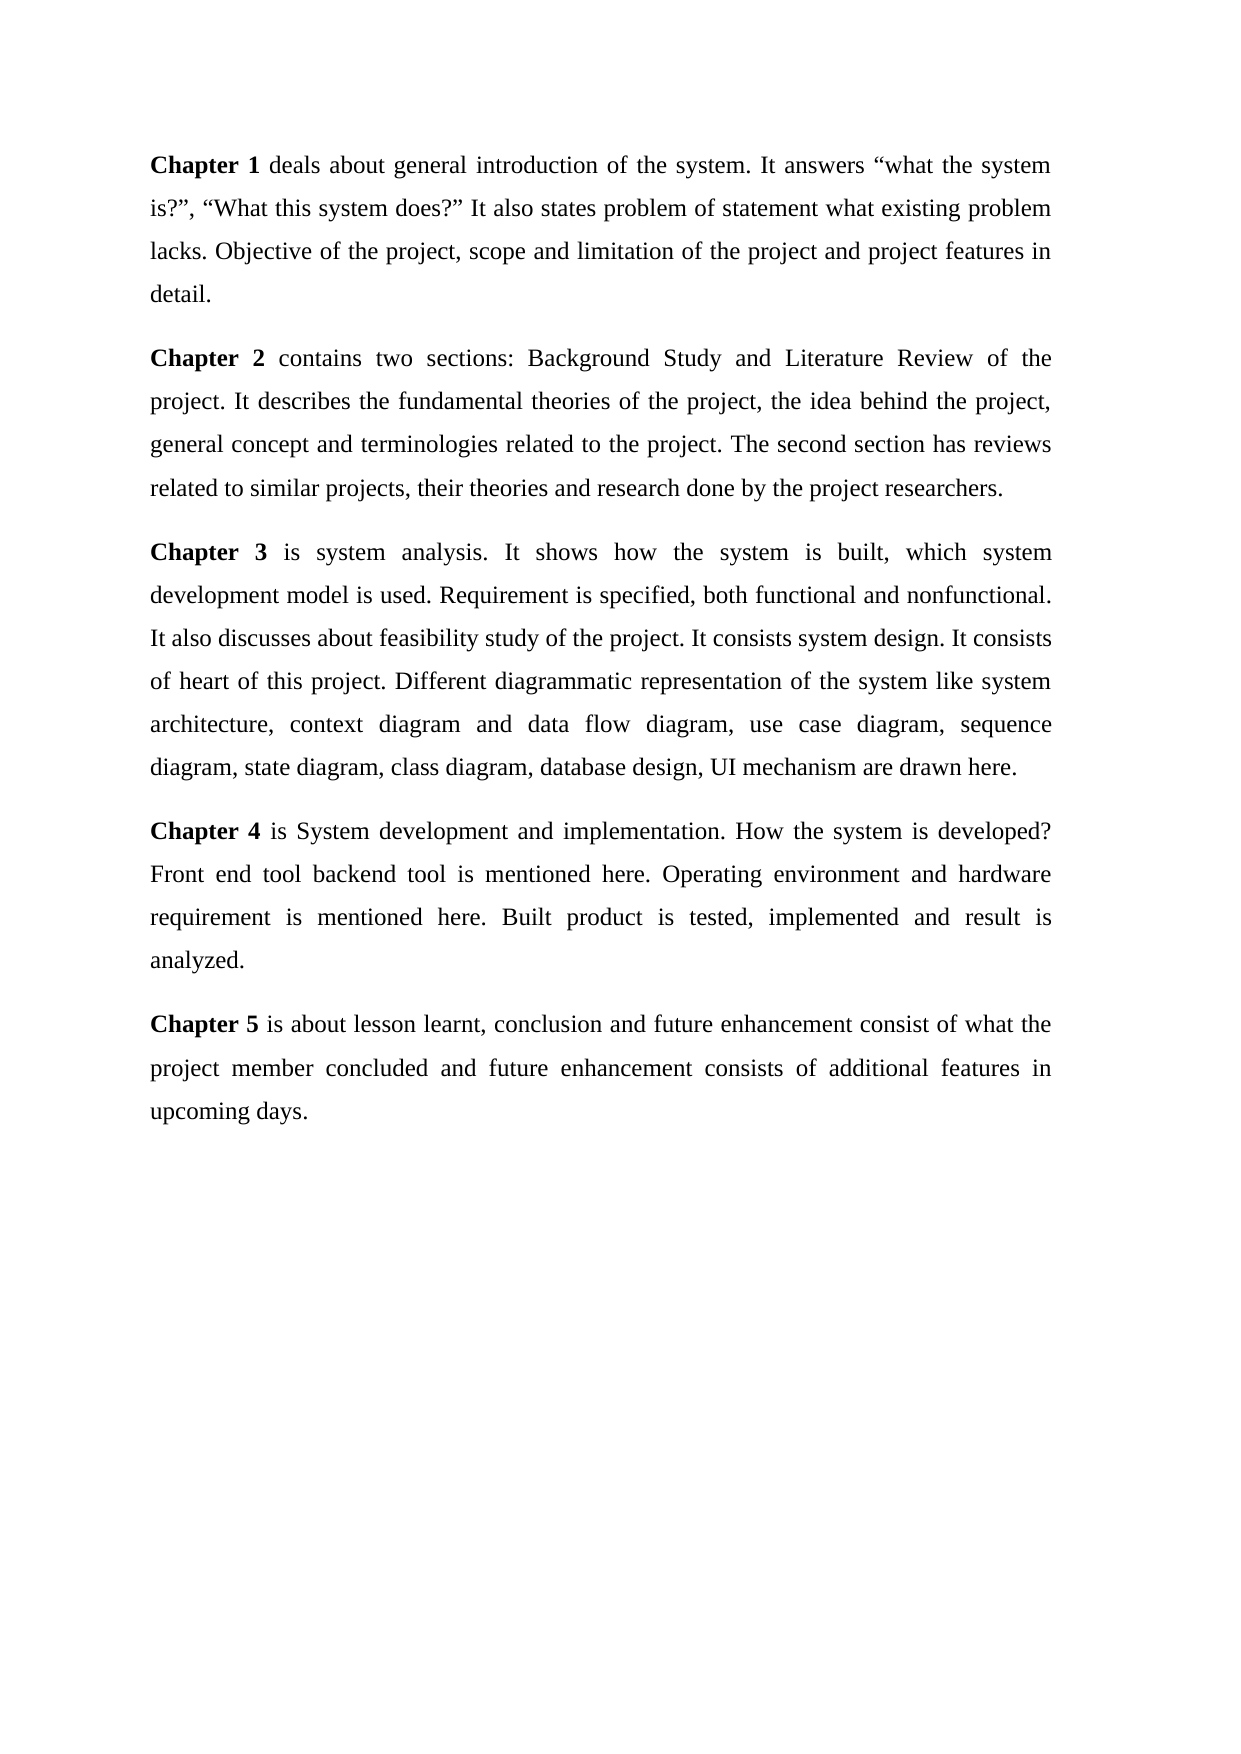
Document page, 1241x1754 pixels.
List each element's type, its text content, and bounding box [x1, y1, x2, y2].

text Chapter 4 is System development and implementation. How the system is developed? Front end tool backend tool is mentioned here. Operating environment and hardware requirement is mentioned here. Built product is tested, implemented and result is analyzed. [150, 816, 1053, 974]
text Chapter 3 is system analysis. It shows how the system is built, which system development model is used. Requirement is specified, both functional and nonfunctional. It also discusses about feasibility study of the project. It consists system design. It consists of heart of this project. Different diagrammatic representation of the system like system architecture, context diagram and data flow diagram, use case diagram, sequence diagram, state diagram, class diagram, database design, UI mechanism are drawn here. [150, 537, 1053, 781]
text Chapter 5 is about lesson learnt, conclusion and future enhancement consist of what the project member concluded and future enhancement consists of additional features in upcoming days. [150, 1009, 1053, 1124]
text Chapter 2 contains two sections: Background Study and Literature Review of the project. It describes the fundamental theories of the project, the idea behind the project, general concept and terminologies related to the project. The second section has reviews related to similar projects, their theories and research done by the project researchers. [150, 343, 1053, 501]
text Chapter 1 deals about general introduction of the system. It answers “what the system is?”, “What this system does?” It also states problem of statement what existing problem lacks. Objective of the project, scope and limitation of the project and project features in detail. [150, 150, 1053, 308]
